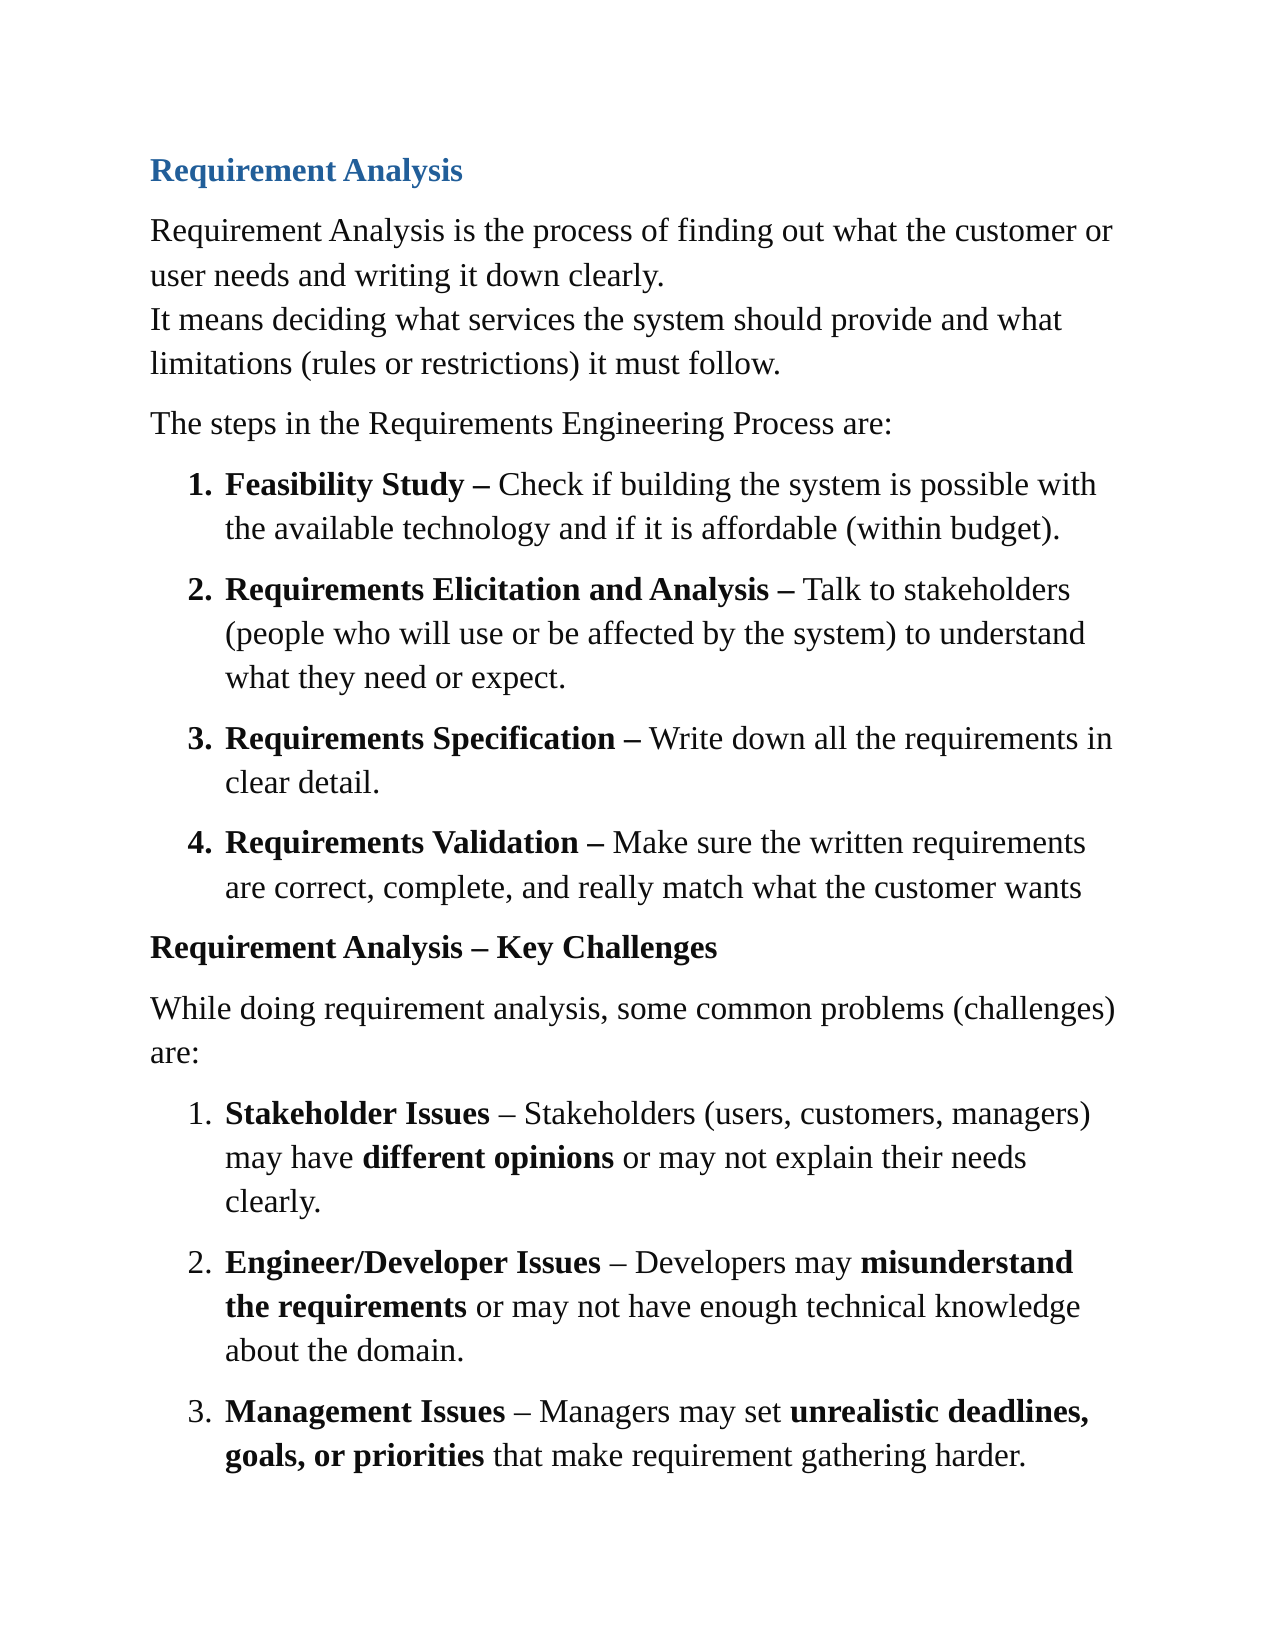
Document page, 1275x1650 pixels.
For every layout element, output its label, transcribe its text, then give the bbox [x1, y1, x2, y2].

text Requirement Analysis [150, 150, 1125, 188]
text The steps in the Requirements Engineering Process are: [150, 404, 1125, 442]
list Stakeholder Issues – Stakeholders (users, customers, managers) may have different opinions or may not explain their needs clearly. [187, 1093, 1125, 1219]
text While doing requirement analysis, some common problems (challenges) are: [150, 988, 1125, 1071]
list Management Issues – Managers may set unrealistic deadlines, goals, or priorities that make requirement gathering harder. [187, 1391, 1125, 1473]
text Requirement Analysis is the process of finding out what the customer or user needs and writing it down clearly. It means deciding what services the system should provide and what limitations (rules or restrictions) it must follow. [150, 211, 1125, 381]
list Requirements Validation – Make sure the written requirements are correct, complete, and really match what the customer wants [187, 823, 1125, 905]
list Requirements Elicitation and Analysis – Talk to stakeholders (people who will use or be affected by the system) to understand what they need or expect. [187, 569, 1125, 696]
text Requirement Analysis – Key Challenges [150, 928, 1125, 966]
list Requirements Specification – Write down all the requirements in clear detail. [187, 718, 1125, 800]
list Feasibility Study – Check if building the system is possible with the available technology and if it is affordable (within budget). [187, 464, 1125, 547]
list Engineer/Developer Issues – Developers may misunderstand the requirements or may not have enough technical knowledge about the domain. [187, 1242, 1125, 1368]
